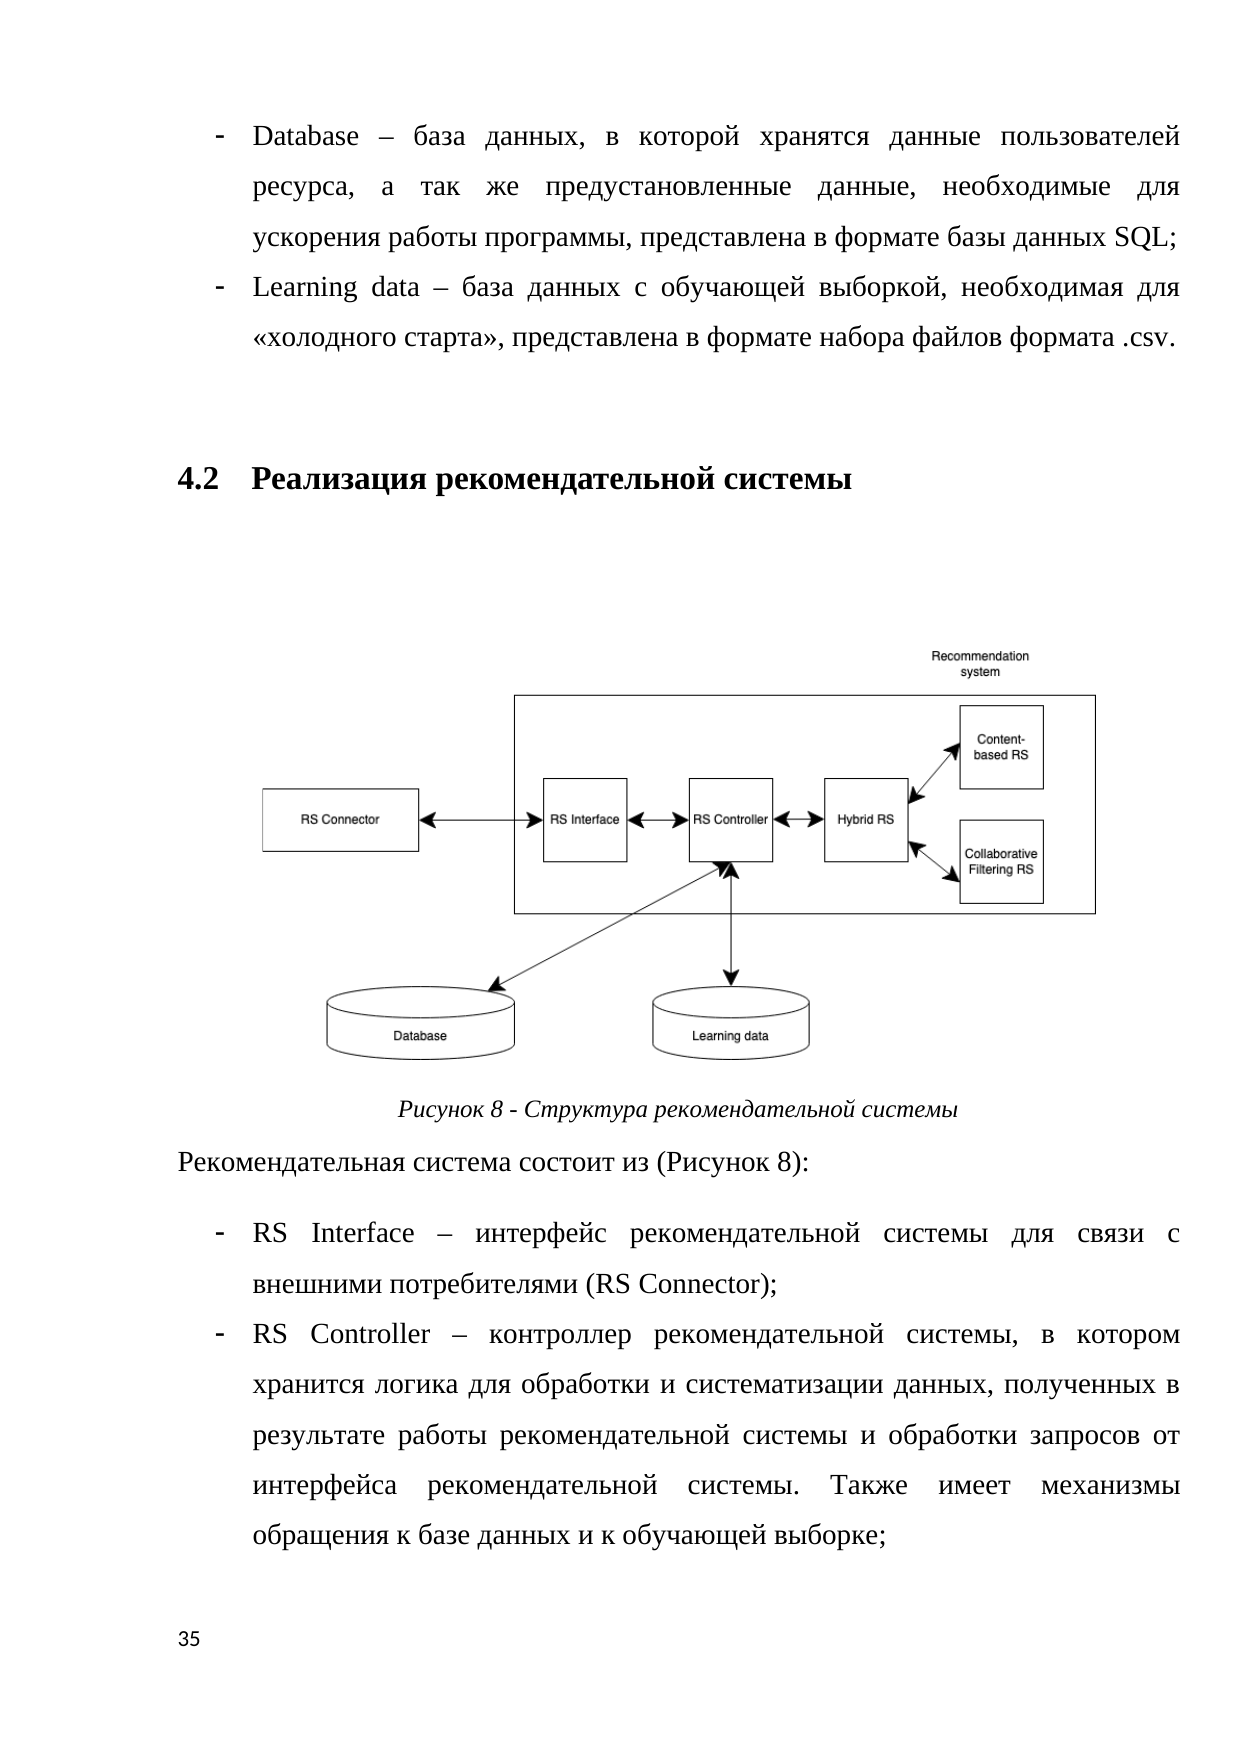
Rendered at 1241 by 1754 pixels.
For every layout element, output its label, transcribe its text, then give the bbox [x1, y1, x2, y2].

picture [262, 649, 1096, 1060]
list RS Controller – контроллер рекомендательной системы, в котором хранится логика для обработки и систематизации данных, полученных в результате работы рекомендательной системы и обработки запросов от интерфейса рекомендательной системы. Также имеет механизмы обращения к базе данных и к обучающей выборке; [215, 1316, 1181, 1551]
text Реализация рекомендательной системы [177, 458, 1181, 497]
text Рекомендательная система состоит из (Рисунок 8): [177, 1144, 1181, 1178]
list Learning data – база данных с обучающей выборкой, необходимая для «холодного старта», представлена в формате набора файлов формата .csv. [215, 269, 1181, 353]
list Database – база данных, в которой хранятся данные пользователей ресурса, а так же предустановленные данные, необходимые для ускорения работы программы, представлена в формате базы данных SQL; [215, 118, 1181, 252]
list RS Interface – интерфейс рекомендательной системы для связи с внешними потребителями (RS Connector); [215, 1215, 1181, 1299]
